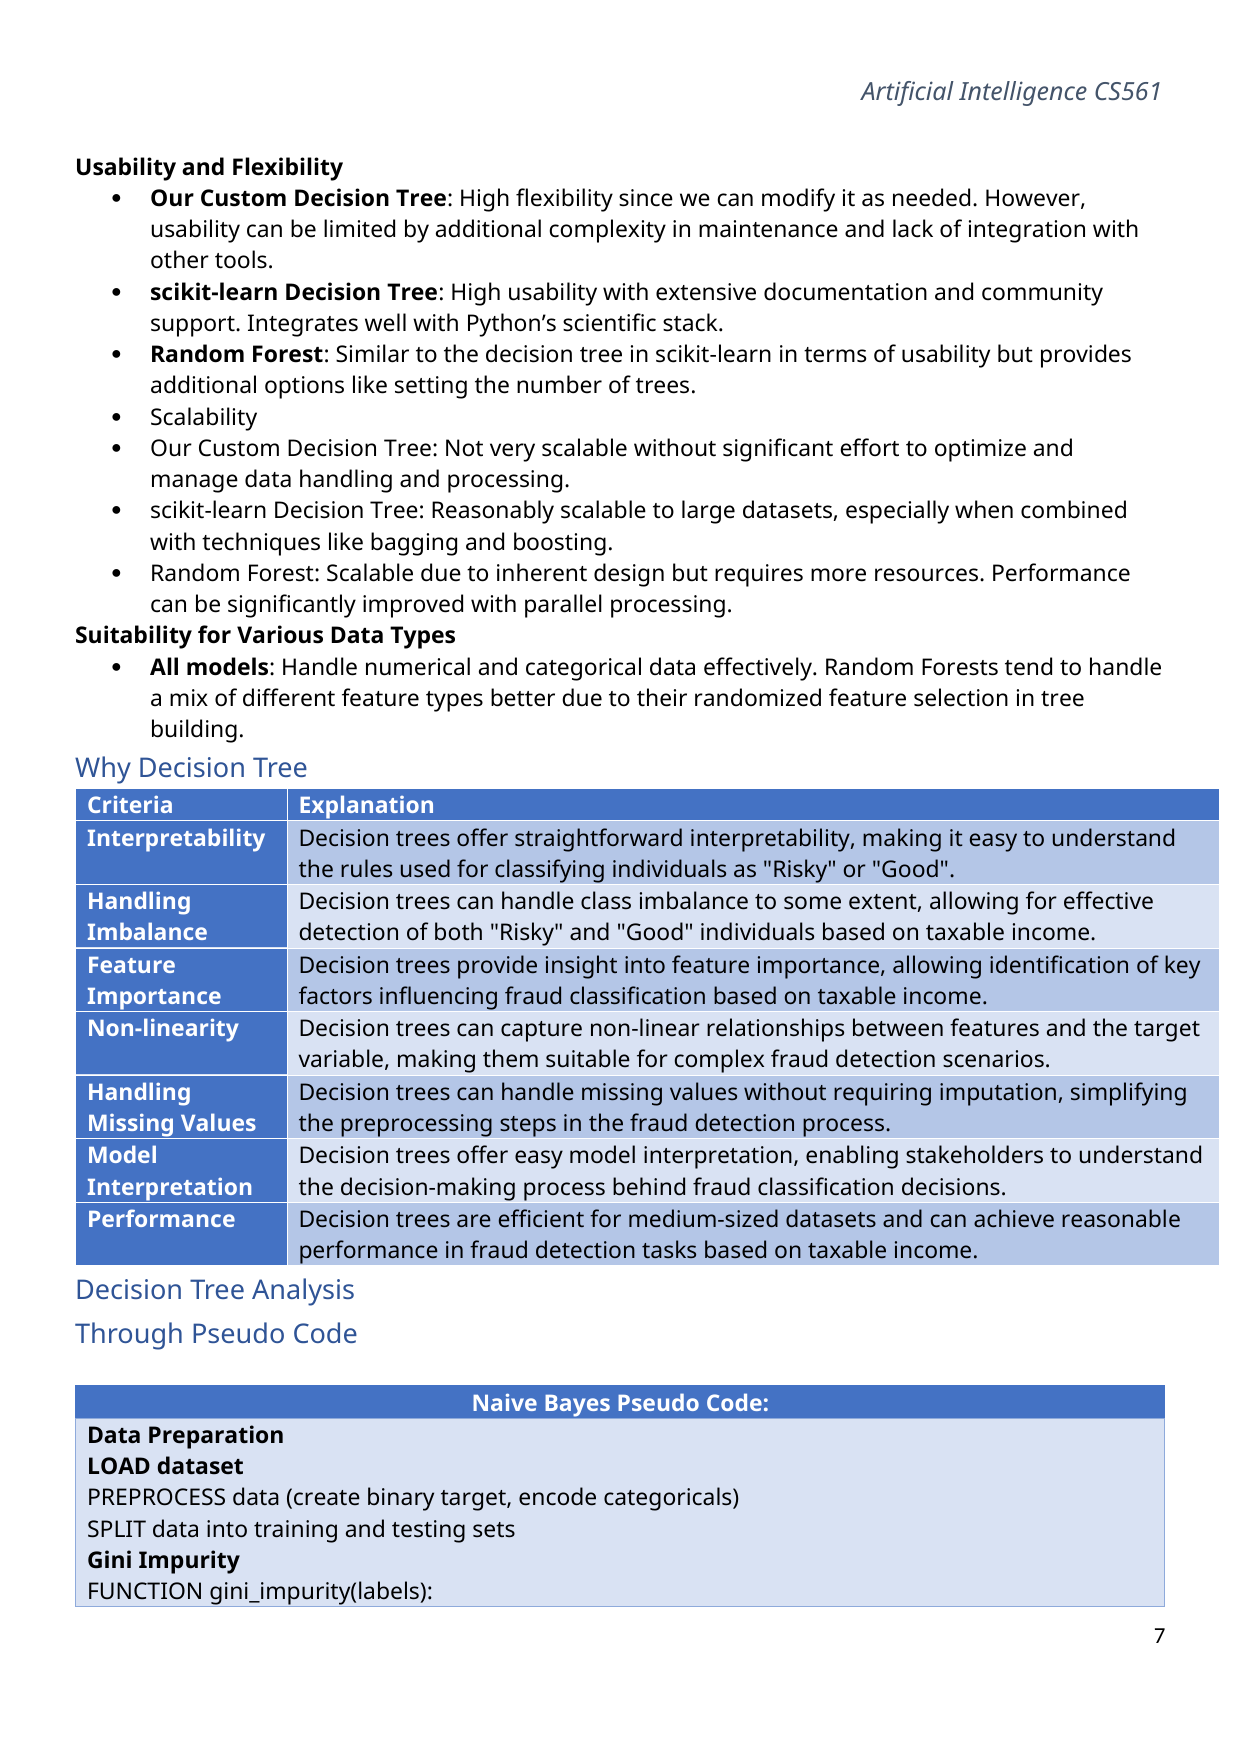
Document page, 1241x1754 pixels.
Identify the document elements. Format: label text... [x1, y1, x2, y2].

subtitle Decision Tree Analysis [75, 1270, 1165, 1307]
table_cell Handling Imbalance [76, 885, 287, 947]
table_cell Non-linearity [76, 1012, 287, 1074]
table_cell Performance [76, 1203, 287, 1265]
table_cell Decision trees provide insight into feature importance, allowing identification of key factors influencing fraud classification based on taxable income. [288, 949, 1219, 1011]
list Random Forest: Similar to the decision tree in scikit-learn in terms of usability but provides additional options like setting the number of trees. [112, 338, 1165, 400]
list Random Forest: Scalable due to inherent design but requires more resources. Performance can be significantly improved with parallel processing. [112, 557, 1165, 619]
table_cell Interpretability [76, 821, 287, 884]
table_cell Feature Importance [76, 949, 287, 1011]
list scikit-learn Decision Tree: Reasonably scalable to large datasets, especially when combined with techniques like bagging and boosting. [112, 494, 1165, 557]
table_cell Decision trees can handle class imbalance to some extent, allowing for effective detection of both "Risky" and "Good" individuals based on taxable income. [288, 885, 1219, 947]
table_cell Decision trees can handle missing values without requiring imputation, simplifying the preprocessing steps in the fraud detection process. [288, 1076, 1219, 1138]
list Our Custom Decision Tree: Not very scalable without significant effort to optimize and manage data handling and processing. [112, 432, 1165, 494]
table_cell Handling Missing Values [76, 1076, 287, 1138]
subtitle Why Decision Tree [75, 748, 1165, 785]
table_header Explanation [288, 789, 1219, 820]
table_cell Decision trees offer straightforward interpretability, making it easy to understand the rules used for classifying individuals as "Risky" or "Good". [288, 821, 1219, 884]
table_cell Decision trees offer easy model interpretation, enabling stakeholders to understand the decision-making process behind fraud classification decisions. [288, 1139, 1219, 1202]
list scikit-learn Decision Tree: High usability with extensive documentation and community support. Integrates well with Python’s scientific stack. [112, 275, 1165, 338]
subtitle Through Pseudo Code [75, 1314, 1165, 1351]
table_cell Model Interpretation [76, 1139, 287, 1202]
list Our Custom Decision Tree: High flexibility since we can modify it as needed. However, usability can be limited by additional complexity in maintenance and lack of integration with other tools. [112, 182, 1165, 275]
list Scalability [112, 400, 1165, 432]
table_cell Decision trees are efficient for medium-sized datasets and can achieve reasonable performance in fraud detection tasks based on taxable income. [288, 1203, 1219, 1265]
table_header Naive Bayes Pseudo Code: [76, 1386, 1164, 1418]
table_cell Decision trees can capture non-linear relationships between features and the target variable, making them suitable for complex fraud detection scenarios. [288, 1012, 1219, 1074]
text Usability and Flexibility [75, 150, 1165, 182]
list All models: Handle numerical and categorical data effectively. Random Forests tend to handle a mix of different feature types better due to their randomized feature selection in tree building. [112, 650, 1165, 744]
table_header Criteria [76, 789, 287, 820]
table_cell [76, 1419, 1164, 1606]
text Suitability for Various Data Types [75, 619, 1165, 650]
